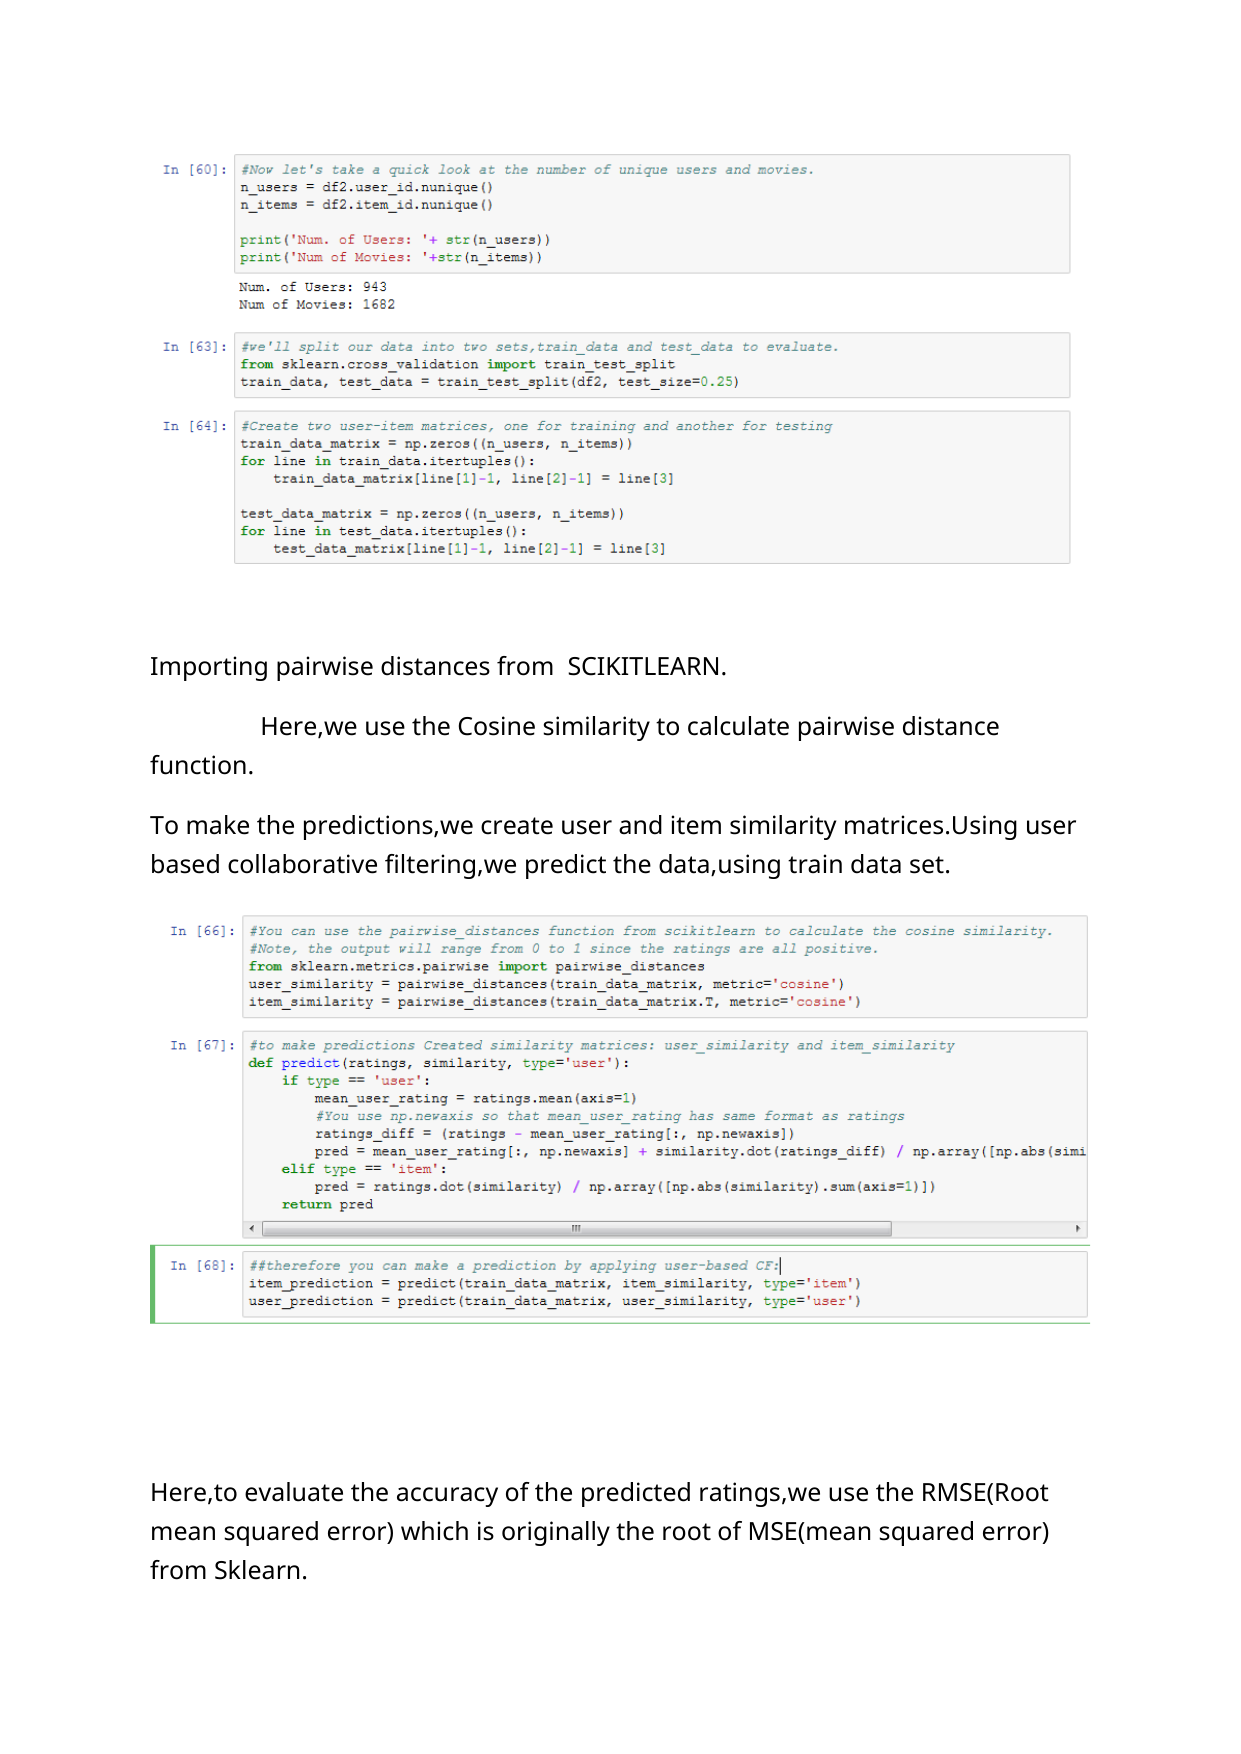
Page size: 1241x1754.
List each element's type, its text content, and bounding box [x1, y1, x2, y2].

picture [150, 150, 1091, 564]
text Importing pairwise distances from SCIKITLEARN. [150, 648, 1090, 682]
text Here,to evaluate the accuracy of the predicted ratings,we use the RMSE(Root mean squared error) which is originally the root of MSE(mean squared error) from Sklearn. [150, 1474, 1090, 1587]
text Here,we use the Cosine similarity to calculate pairwise distance function. [150, 708, 1090, 781]
text To make the predictions,we create user and item similarity matrices.Using user based collaborative filtering,we predict the data,using train data set. [150, 807, 1090, 881]
picture [150, 906, 1091, 1330]
